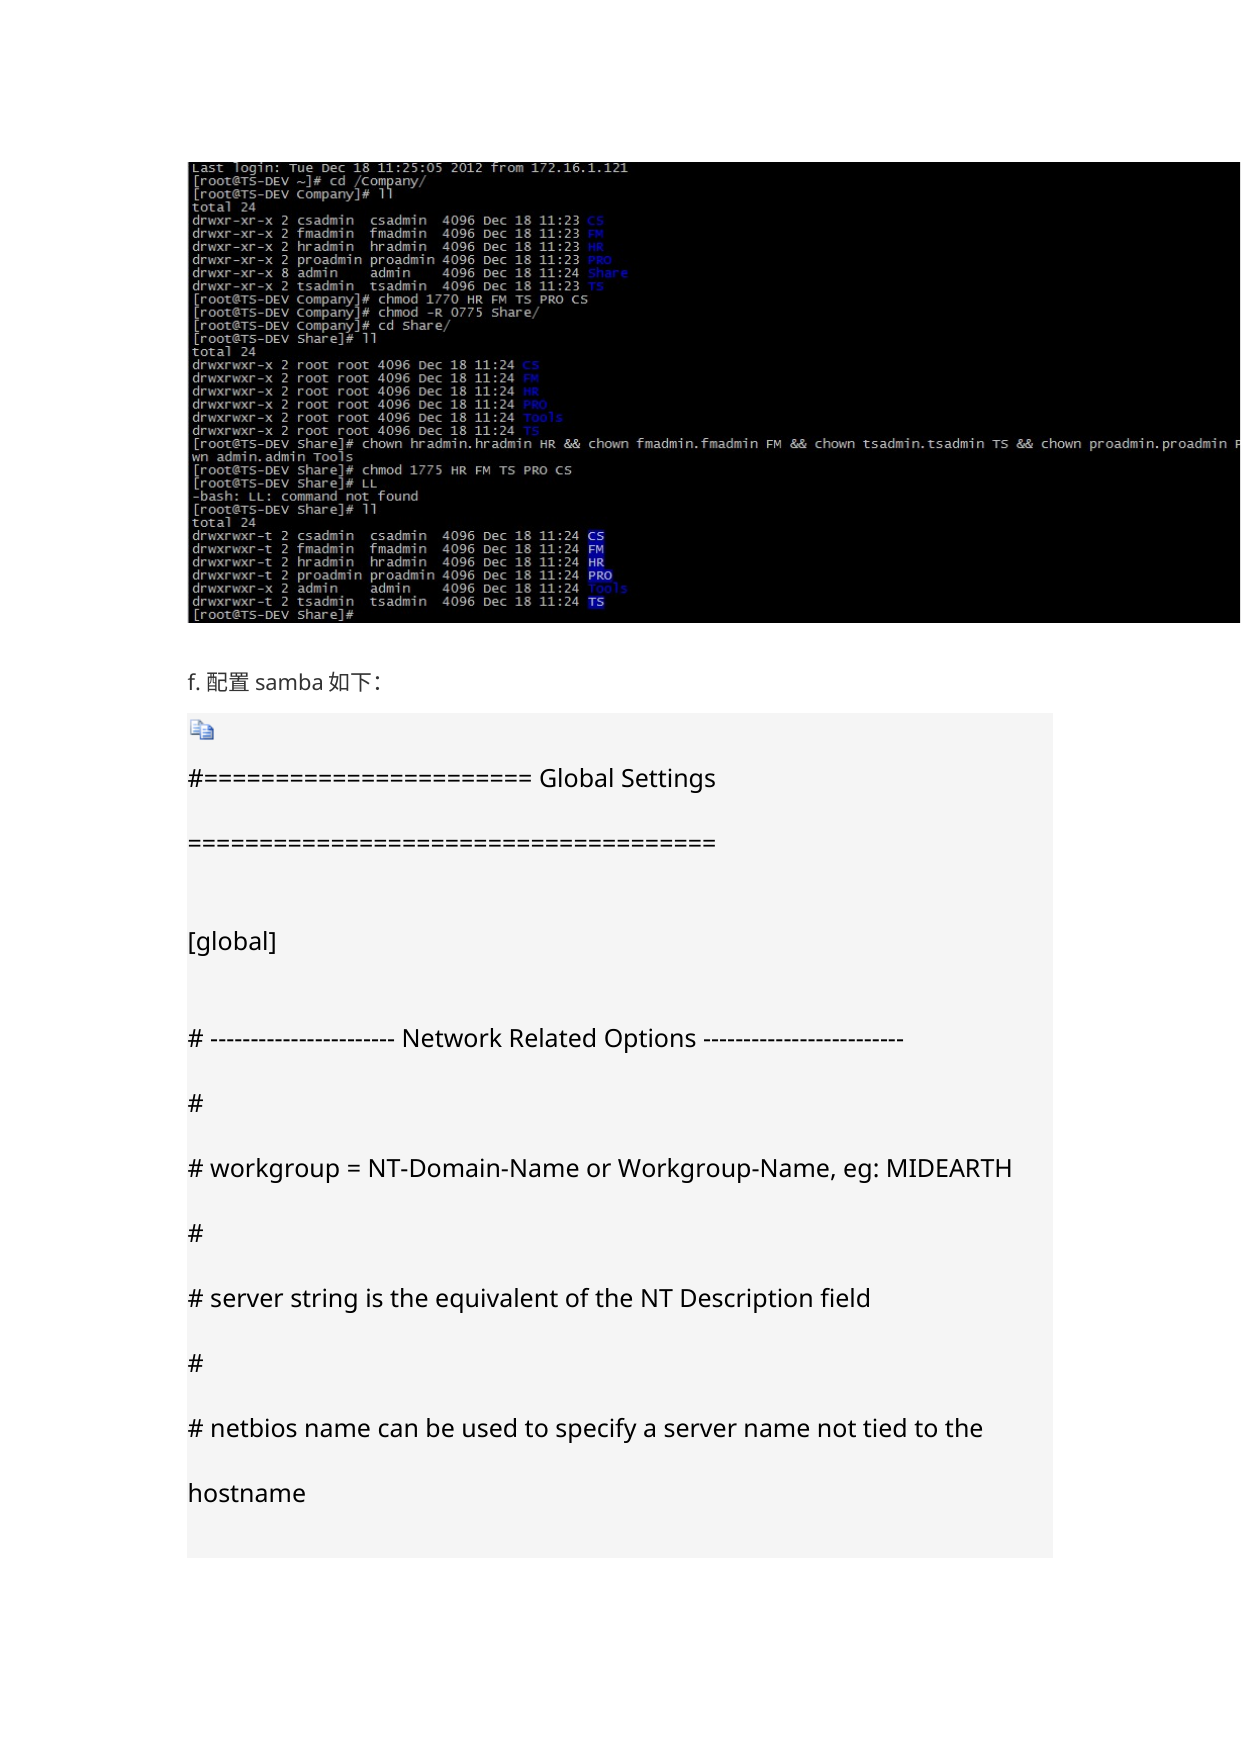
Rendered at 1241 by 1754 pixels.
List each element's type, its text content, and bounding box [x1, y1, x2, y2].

text [global] [187, 908, 1053, 973]
text # server string is the equivalent of the NT Description field [187, 1266, 1053, 1331]
text f. 配置samba如下： [187, 665, 1053, 698]
picture [187, 162, 1241, 623]
text #======================= Global Settings ===================================== [187, 746, 1053, 876]
text # ----------------------- Network Related Options ------------------------- [187, 1006, 1053, 1071]
text # workgroup = NT-Domain-Name or Workgroup-Name, eg: MIDEARTH [187, 1136, 1053, 1201]
text # [187, 1071, 1053, 1136]
text # [187, 1331, 1053, 1396]
text # netbios name can be used to specify a server name not tied to the hostname [187, 1396, 1053, 1526]
text # [187, 1201, 1053, 1266]
picture [187, 713, 219, 745]
